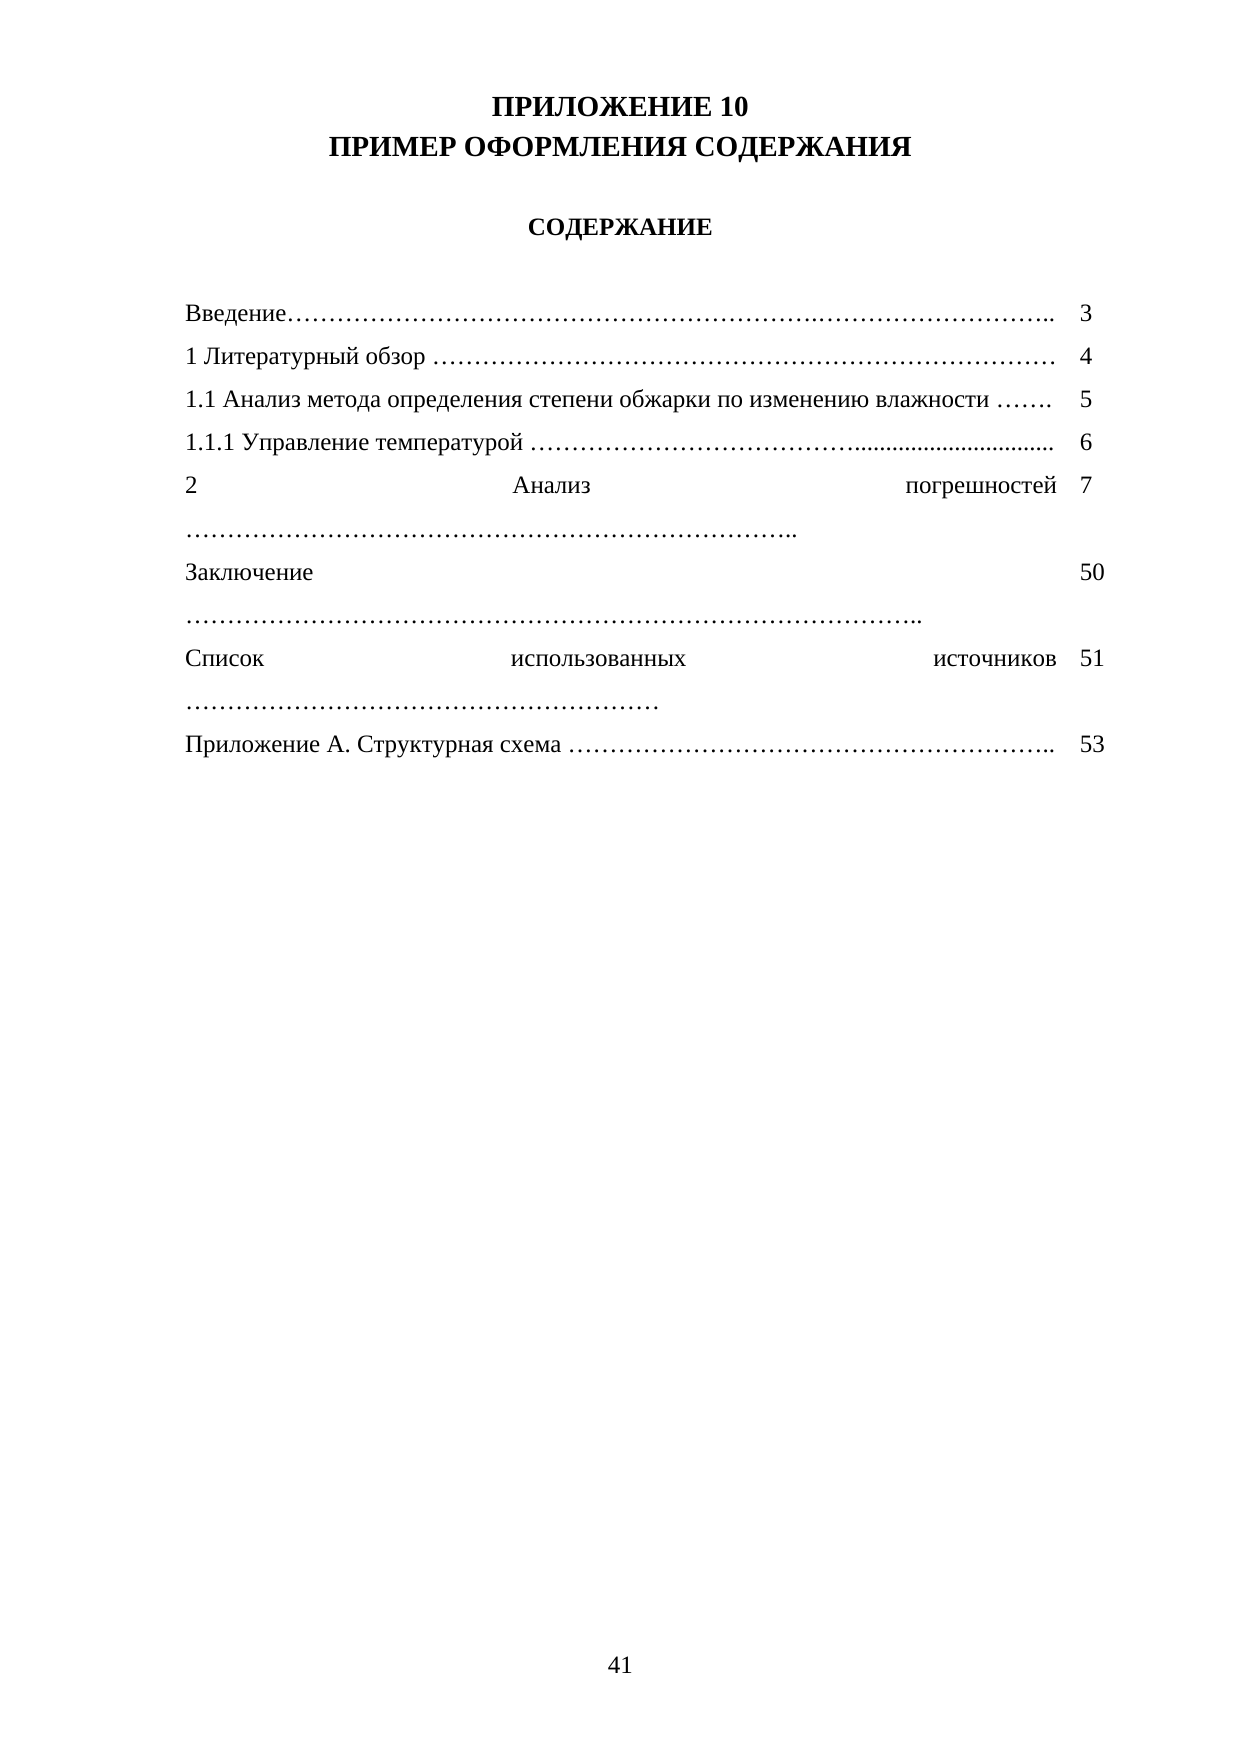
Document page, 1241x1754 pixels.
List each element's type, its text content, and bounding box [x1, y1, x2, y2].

table_cell 1.1.1 Управление температурой …………………………………................................ [174, 428, 1068, 471]
table_header 3 [1068, 299, 1122, 341]
table_cell 50 [1068, 557, 1122, 643]
subtitle Приложение 10 Пример оформления содержания [118, 89, 1122, 162]
table_cell 53 [1068, 729, 1122, 772]
table_header Введение……………………………………………………….……………………….. [174, 299, 1068, 341]
table_cell 1 Литературный обзор ………………………………………………………………… [174, 341, 1068, 384]
table_cell 4 [1068, 341, 1122, 384]
text СОДЕРЖАНИЕ [118, 212, 1122, 241]
table_cell 7 [1068, 471, 1122, 557]
table_cell 1.1 Анализ метода определения степени обжарки по изменению влажности ……. [174, 385, 1068, 427]
table_cell 6 [1068, 428, 1122, 471]
table_cell Список использованных источников ………………………………………………… [174, 643, 1068, 729]
table_cell 2 Анализ погрешностей ……………………………………………………………….. [174, 471, 1068, 557]
table_cell Заключение …………………………………………………………………………….. [174, 557, 1068, 643]
table_cell 51 [1068, 643, 1122, 729]
table_cell Приложение А. Структурная схема ………………………………………………….. [174, 729, 1068, 772]
table_cell 5 [1068, 385, 1122, 427]
